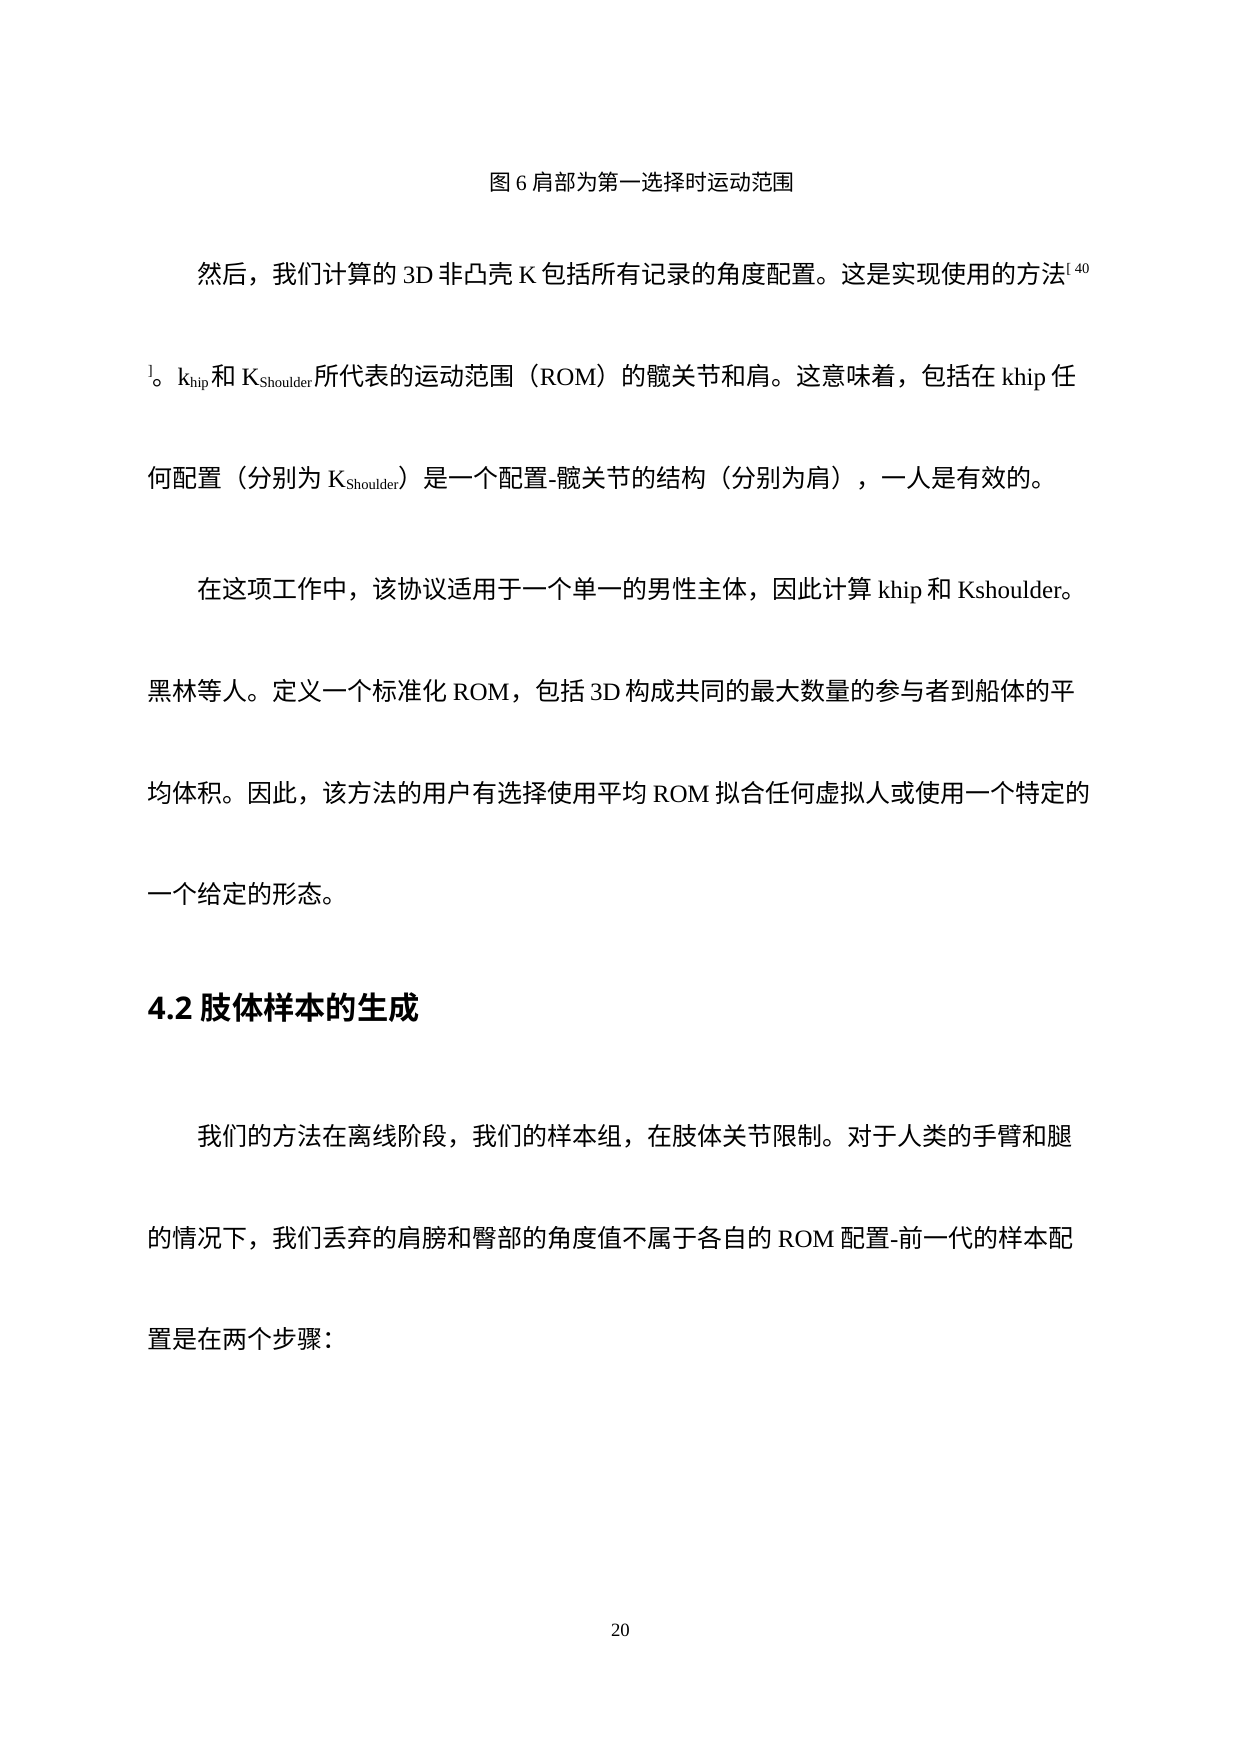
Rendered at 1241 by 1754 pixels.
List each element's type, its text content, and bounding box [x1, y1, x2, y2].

text 在这项工作中，该协议适用于一个单一的男性主体，因此计算khip和Kshoulder。黑林等人。定义一个标准化ROM，包括3D构成共同的最大数量的参与者到船体的平均体积。因此，该方法的用户有选择使用平均ROM拟合任何虚拟人或使用一个特定的一个给定的形态。 [148, 553, 1092, 927]
text 我们的方法在离线阶段，我们的样本组，在肢体关节限制。对于人类的手臂和腿的情况下，我们丢弃的肩膀和臀部的角度值不属于各自的ROM配置-前一代的样本配置是在两个步骤： [148, 1100, 1092, 1372]
text 然后，我们计算的3D非凸壳K包括所有记录的角度配置。这是实现使用的方法[ 40 ]。khip和KShoulder所代表的运动范围（ROM）的髋关节和肩。这意味着，包括在khip任何配置（分别为KShoulder）是一个配置-髋关节的结构（分别为肩），一人是有效的。 [148, 239, 1092, 510]
text 图6 肩部为第一选择时运动范围 [148, 164, 1092, 198]
subtitle 4.2 肢体样本的生成 [148, 972, 1092, 1040]
